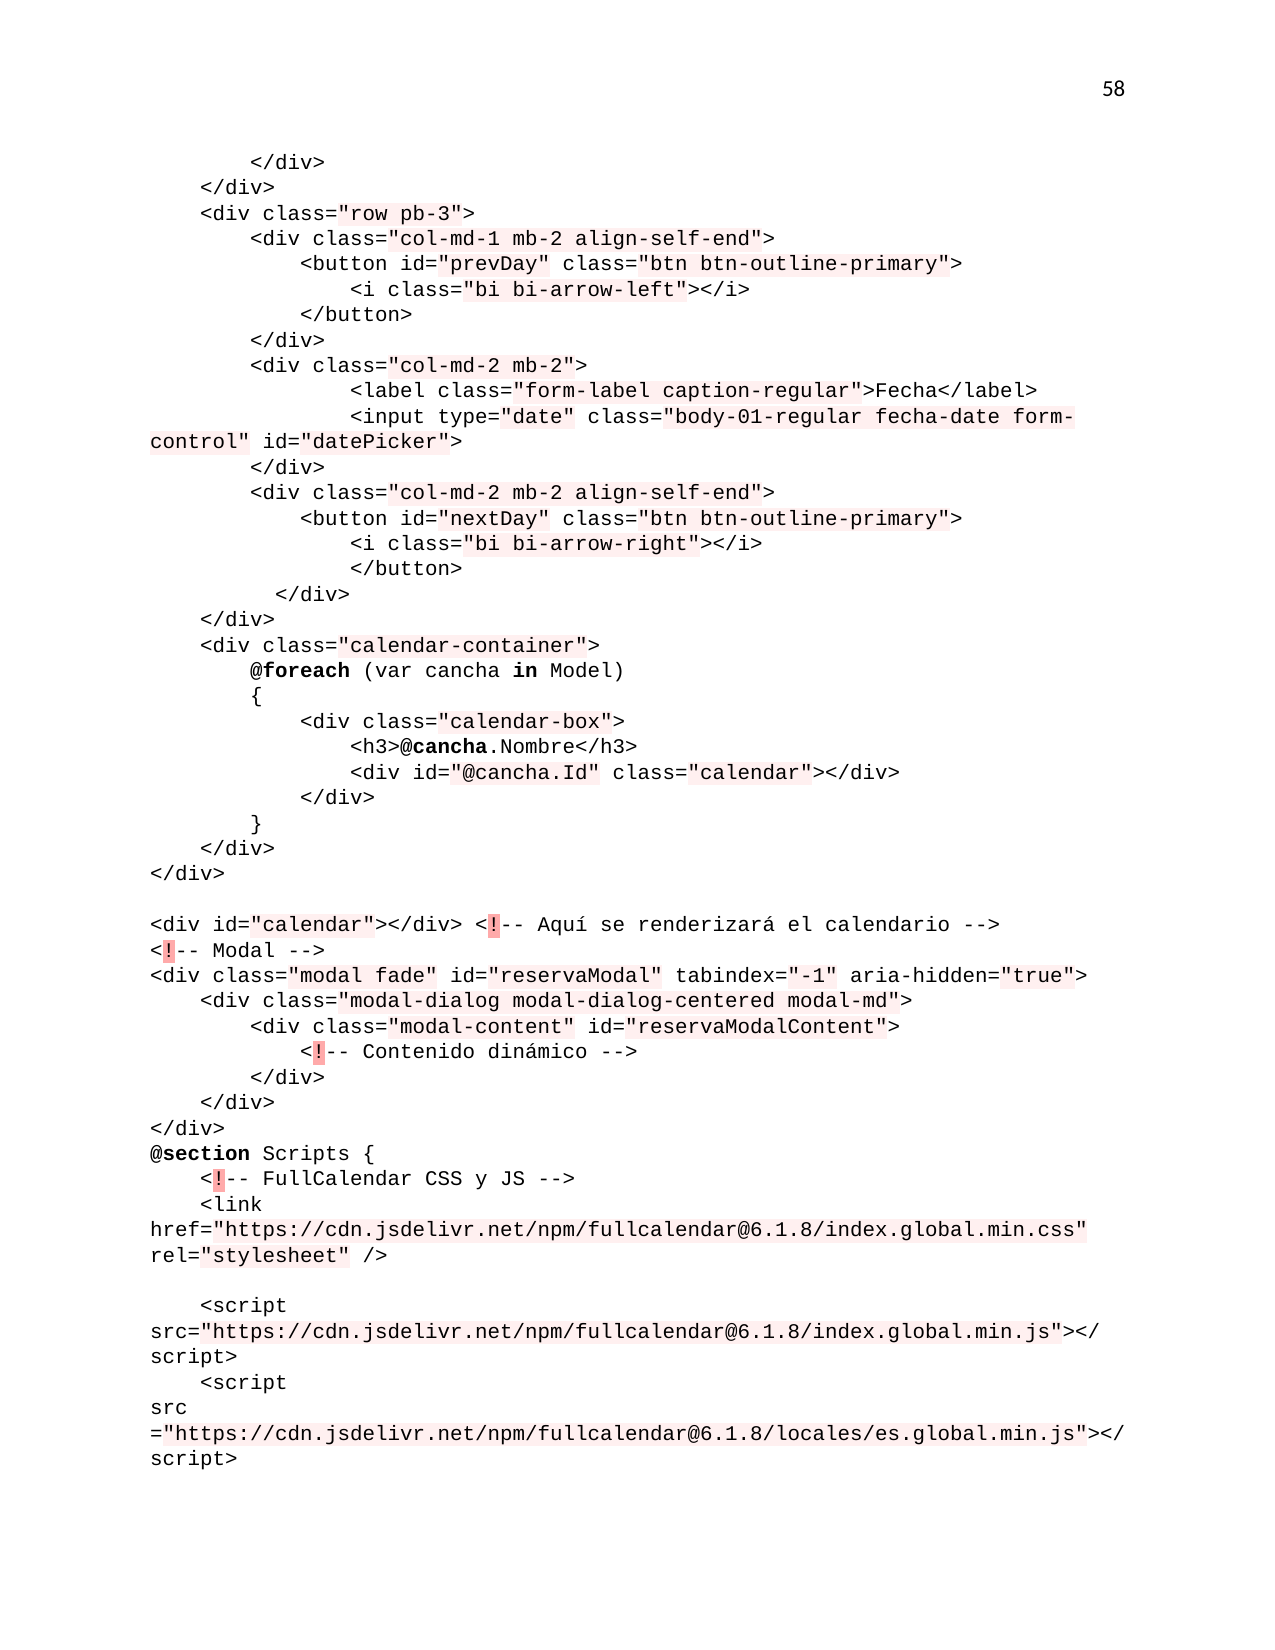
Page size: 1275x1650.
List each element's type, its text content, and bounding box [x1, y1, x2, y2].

text <div class="row pb-3"> [150, 201, 1125, 226]
text </button> [150, 557, 1125, 582]
text { [150, 684, 1125, 709]
text </div> [150, 455, 1125, 480]
text <div id="@cancha.Id" class="calendar"></div> [150, 760, 1125, 785]
text <h3>@cancha.Nombre</h3> [150, 734, 1125, 760]
text <div class="calendar-box"> [150, 709, 1125, 734]
text </div> [150, 1065, 1125, 1090]
text <div class="col-md-1 mb-2 align-self-end"> [150, 226, 1125, 252]
text <div class="calendar-container"> [150, 633, 1125, 658]
text <div class="col-md-2 mb-2 align-self-end"> [150, 480, 1125, 506]
text <div class="col-md-2 mb-2"> [150, 353, 1125, 379]
text @section Scripts { [150, 1141, 1125, 1167]
text <div class="modal-content" id="reservaModalContent"> [150, 1014, 1125, 1039]
text </div> [150, 175, 1125, 201]
text <i class="bi bi-arrow-right"></i> [150, 531, 1125, 557]
text <link href="https://cdn.jsdelivr.net/npm/fullcalendar@6.1.8/index.global.min.css" rel="stylesheet" /> [150, 1192, 1125, 1268]
text <!-- Modal --> [150, 938, 1125, 963]
text <button id="prevDay" class="btn btn-outline-primary"> [150, 252, 1125, 277]
text <input type="date" class="body-01-regular fecha-date form-control" id="datePicker"> [150, 404, 1125, 455]
text </div> [150, 328, 1125, 353]
text } [150, 811, 1125, 836]
text </div> [150, 1090, 1125, 1116]
text <!-- FullCalendar CSS y JS --> [150, 1167, 1125, 1192]
text <div class="modal-dialog modal-dialog-centered modal-md"> [150, 989, 1125, 1014]
text <!-- Contenido dinámico --> [150, 1039, 1125, 1065]
text </div> [150, 1116, 1125, 1141]
text <label class="form-label caption-regular">Fecha</label> [150, 379, 1125, 404]
text </div> [150, 785, 1125, 811]
text <script src="https://cdn.jsdelivr.net/npm/fullcalendar@6.1.8/index.global.min.js"></script> [150, 1294, 1125, 1370]
text @foreach (var cancha in Model) [150, 658, 1125, 684]
text </div> [150, 582, 1125, 607]
text <div class="modal fade" id="reservaModal" tabindex="-1" aria-hidden="true"> [150, 963, 1125, 989]
text <i class="bi bi-arrow-left"></i> [150, 277, 1125, 302]
text </div> [150, 836, 1125, 862]
text </div> [150, 150, 1125, 175]
text <button id="nextDay" class="btn btn-outline-primary"> [150, 506, 1125, 531]
text </button> [150, 302, 1125, 328]
text </div> [150, 607, 1125, 633]
text <div id="calendar"></div> <!-- Aquí se renderizará el calendario --> [150, 912, 1125, 938]
text </div> [150, 862, 1125, 887]
text <script src="https://cdn.jsdelivr.net/npm/fullcalendar@6.1.8/locales/es.global.min.js"></script> [150, 1370, 1125, 1472]
